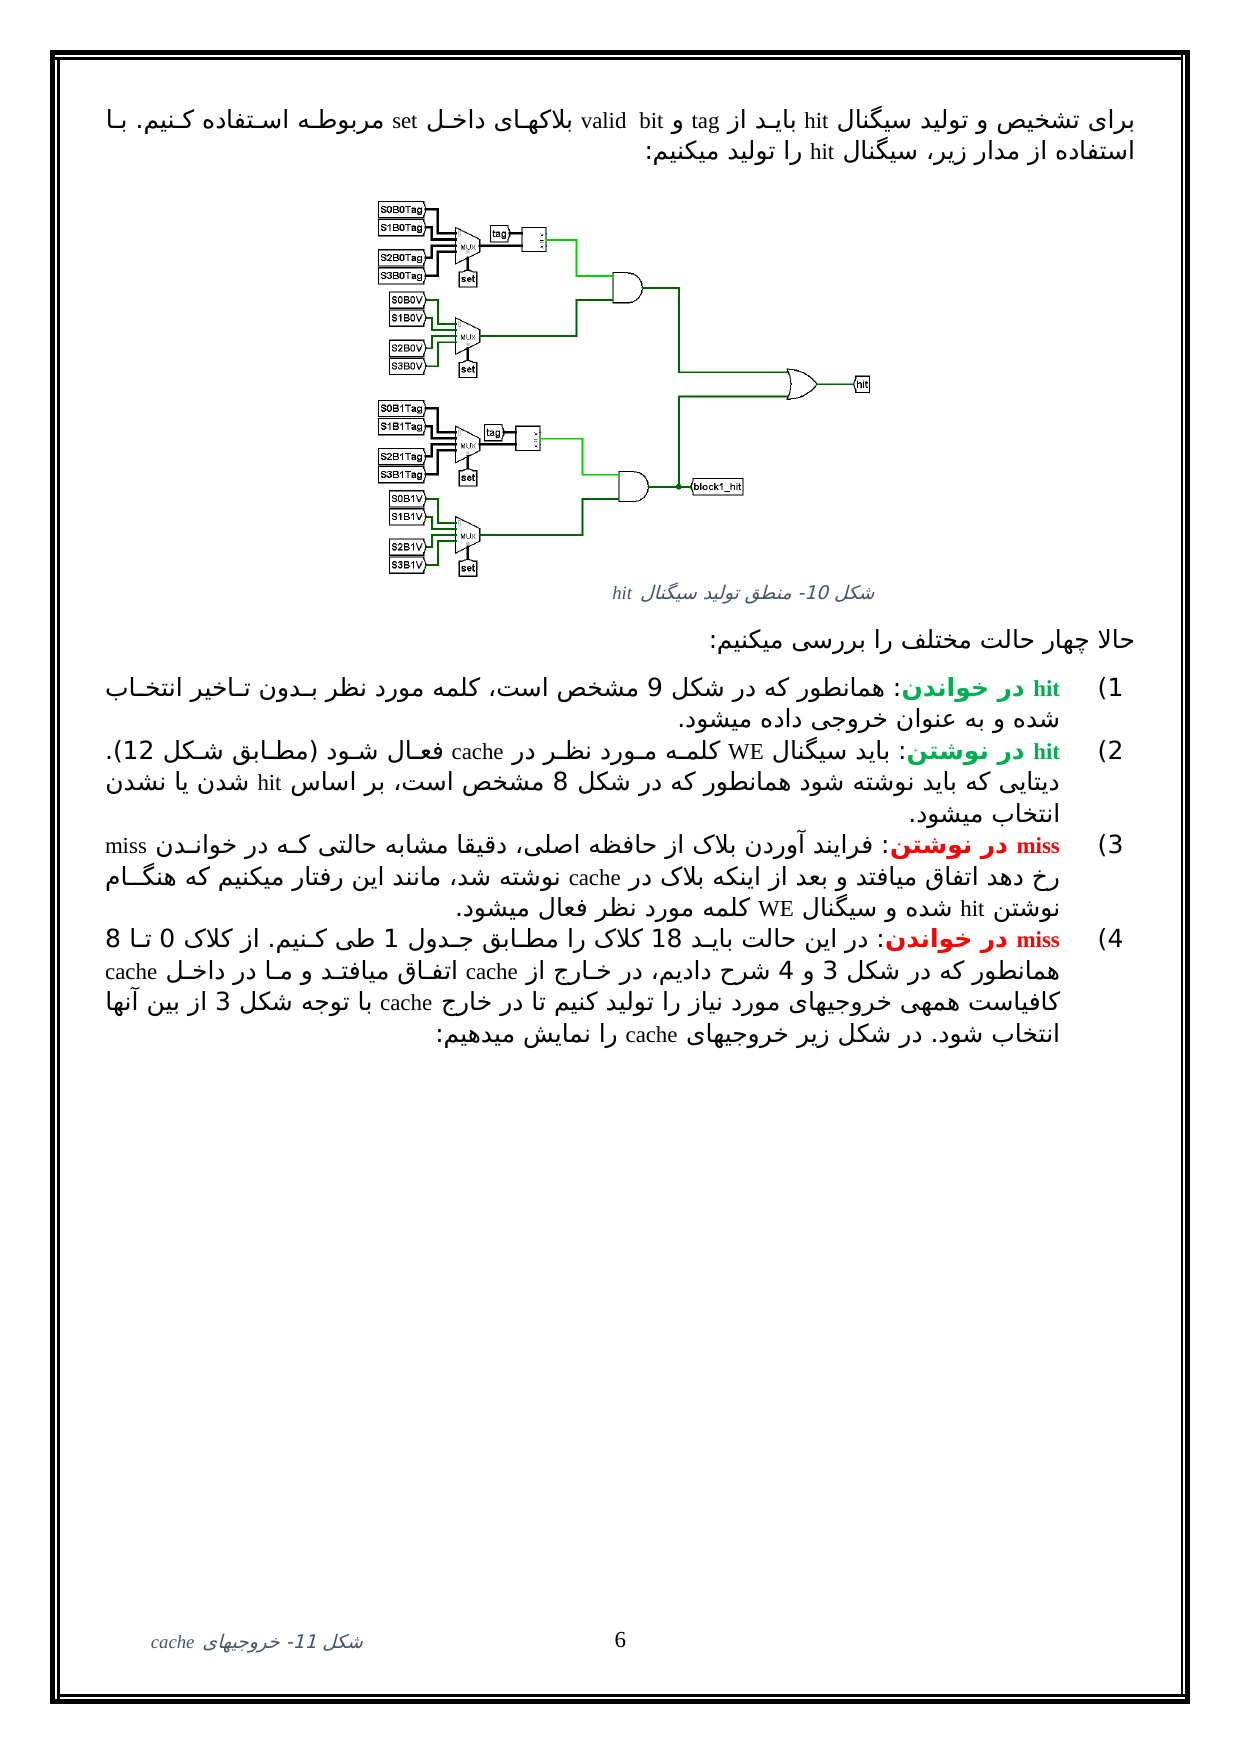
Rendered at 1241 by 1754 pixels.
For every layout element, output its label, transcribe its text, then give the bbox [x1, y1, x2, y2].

list miss در خواندن: در این حالت باید 18 کلاک را مطابق جدول 1 طی کنیم. از کلاک 0 تا 8 همانطور که در شکل 3 و 4 شرح دادیم، در خارج از cache اتفاق میافتد و ما در داخل cache کافیاست همهی خروجیهای مورد نیاز را تولید کنیم تا در خارج cache با توجه شکل 3 از بین آنها انتخاب شود. در شکل زیر خروجیهای cache را نمایش میدهیم: [105, 925, 1098, 1048]
list hit در نوشتن: باید سیگنال WE کلمه مورد نظر در cache فعال شود (مطابق شکل 12). دیتایی که باید نوشته شود همانطور که در شکل 8 مشخص است، بر اساس hit شدن یا نشدن انتخاب میشود. [105, 736, 1098, 828]
text برای تشخیص و تولید سیگنال hit باید از tag و valid bit بلاکهای داخل set مربوطه استفاده کنیم. با استفاده از مدار زیر، سیگنال hit را تولید میکنیم: [105, 105, 1135, 166]
picture [362, 183, 878, 600]
list hit در خواندن: همانطور که در شکل 9 مشخص است، کلمه مورد نظر بدون تاخیر انتخاب شده و به عنوان خروجی داده میشود. [105, 673, 1098, 734]
list miss در نوشتن: فرایند آوردن بلاک از حافظه اصلی، دقیقا مشابه حالتی که در خواندن miss رخ دهد اتفاق میافتد و بعد از اینکه بلاک در cache نوشته شد، مانند این رفتار میکنیم که هنگام نوشتن hit شده و سیگنال WE کلمه مورد نظر فعال میشود. [105, 830, 1098, 922]
